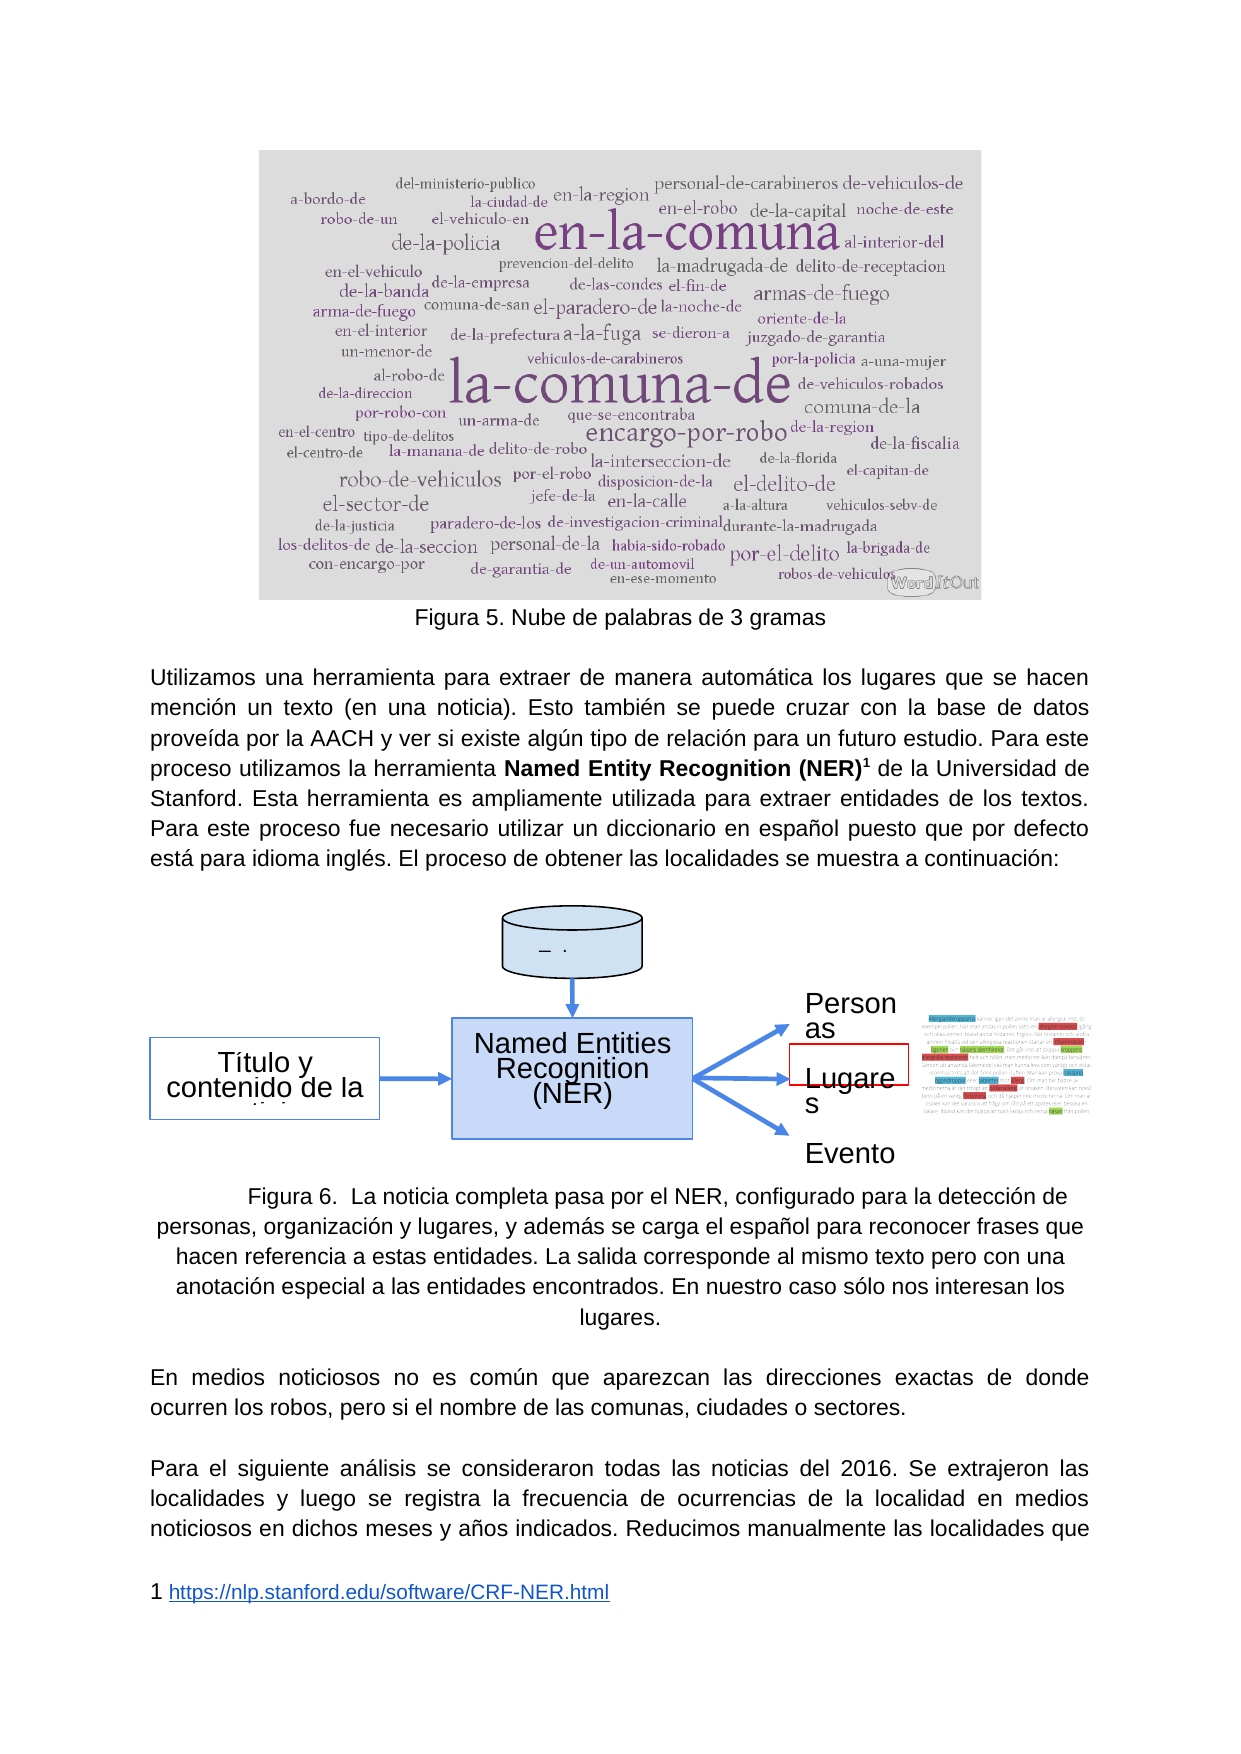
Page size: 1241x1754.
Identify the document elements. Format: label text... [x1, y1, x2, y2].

text Figura 5. Nube de palabras de 3 gramas [150, 604, 1090, 630]
text En medios noticiosos no es común que aparezcan las direcciones exactas de donde ocurren los robos, pero si el nombre de las comunas, ciudades o sectores. [150, 1364, 1090, 1421]
text Figura 6. La noticia completa pasa por el NER, configurado para la detección de personas, organización y lugares, y además se carga el español para reconocer frases que hacen referencia a estas entidades. La salida corresponde al mismo texto pero con una anotación especial a las entidades encontrados. En nuestro caso sólo nos interesan los lugares. [150, 1183, 1090, 1330]
text Utilizamos una herramienta para extraer de manera automática los lugares que se hacen mención un texto (en una noticia). Esto también se puede cruzar con la base de datos proveída por la AACH y ver si existe algún tipo de relación para un futuro estudio. Para este proceso utilizamos la herramienta Named Entity Recognition (NER) de la Universidad de Stanford. Esta herramienta es ampliamente utilizada para extraer entidades de los textos. Para este proceso fue necesario utilizar un diccionario en español puesto que por defecto está para idioma inglés. El proceso de obtener las localidades se muestra a continuación: [150, 664, 1090, 872]
picture [258, 150, 982, 600]
picture [922, 1014, 1091, 1115]
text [150, 1454, 1090, 1541]
